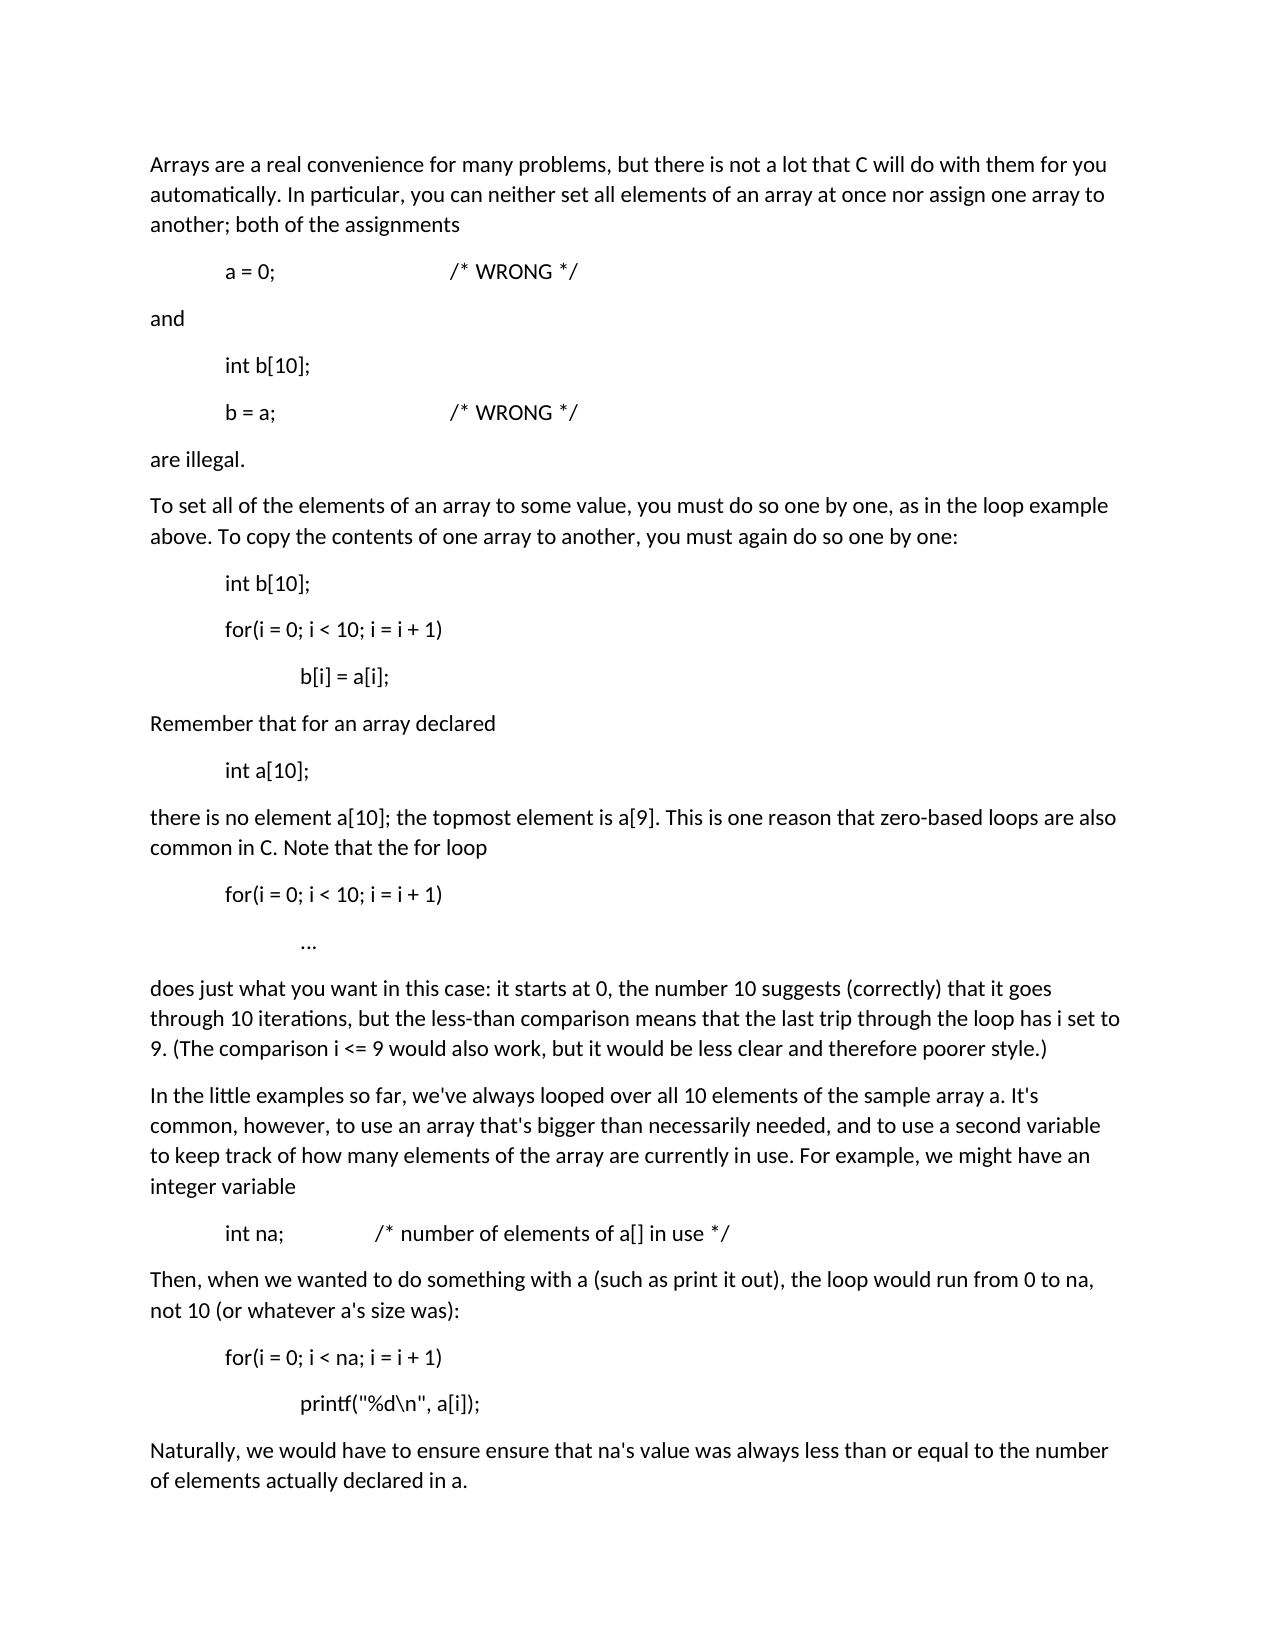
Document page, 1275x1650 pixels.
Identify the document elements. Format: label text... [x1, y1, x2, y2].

text Naturally, we would have to ensure ensure that na's value was always less than or equal to the number of elements actually declared in a. [150, 1436, 1125, 1495]
text Arrays are a real convenience for many problems, but there is not a lot that C will do with them for you automatically. In particular, you can neither set all elements of an array at once nor assign one array to another; both of the assignments [150, 150, 1125, 238]
text are illegal. [150, 445, 1125, 473]
text a = 0; /* WRONG */ [150, 257, 1125, 285]
text for(i = 0; i < na; i = i + 1) [150, 1343, 1125, 1371]
text for(i = 0; i < 10; i = i + 1) [150, 616, 1125, 644]
text In the little examples so far, we've always looped over all 10 elements of the sample array a. It's common, however, to use an array that's bigger than necessarily needed, and to use a second variable to keep track of how many elements of the array are currently in use. For example, we might have an integer variable [150, 1081, 1125, 1200]
text printf("%d\n", a[i]); [150, 1389, 1125, 1418]
text and [150, 304, 1125, 332]
text Then, when we wanted to do something with a (such as print it out), the loop would run from 0 to na, not 10 (or whatever a's size was): [150, 1266, 1125, 1324]
text ... [150, 927, 1125, 955]
text b = a; /* WRONG */ [150, 398, 1125, 426]
text int a[10]; [150, 756, 1125, 784]
text b[i] = a[i]; [150, 662, 1125, 691]
text does just what you want in this case: it starts at 0, the number 10 suggests (correctly) that it goes through 10 iterations, but the less-than comparison means that the last trip through the loop has i set to 9. (The comparison i <= 9 would also work, but it would be less clear and therefore poorer style.) [150, 974, 1125, 1062]
text for(i = 0; i < 10; i = i + 1) [150, 880, 1125, 908]
text there is no element a[10]; the topmost element is a[9]. This is one reason that zero-based loops are also common in C. Note that the for loop [150, 803, 1125, 861]
text int b[10]; [150, 351, 1125, 379]
text int na; /* number of elements of a[] in use */ [150, 1219, 1125, 1247]
text Remember that for an array declared [150, 709, 1125, 737]
text int b[10]; [150, 569, 1125, 597]
text To set all of the elements of an array to some value, you must do so one by one, as in the loop example above. To copy the contents of one array to another, you must again do so one by one: [150, 492, 1125, 550]
